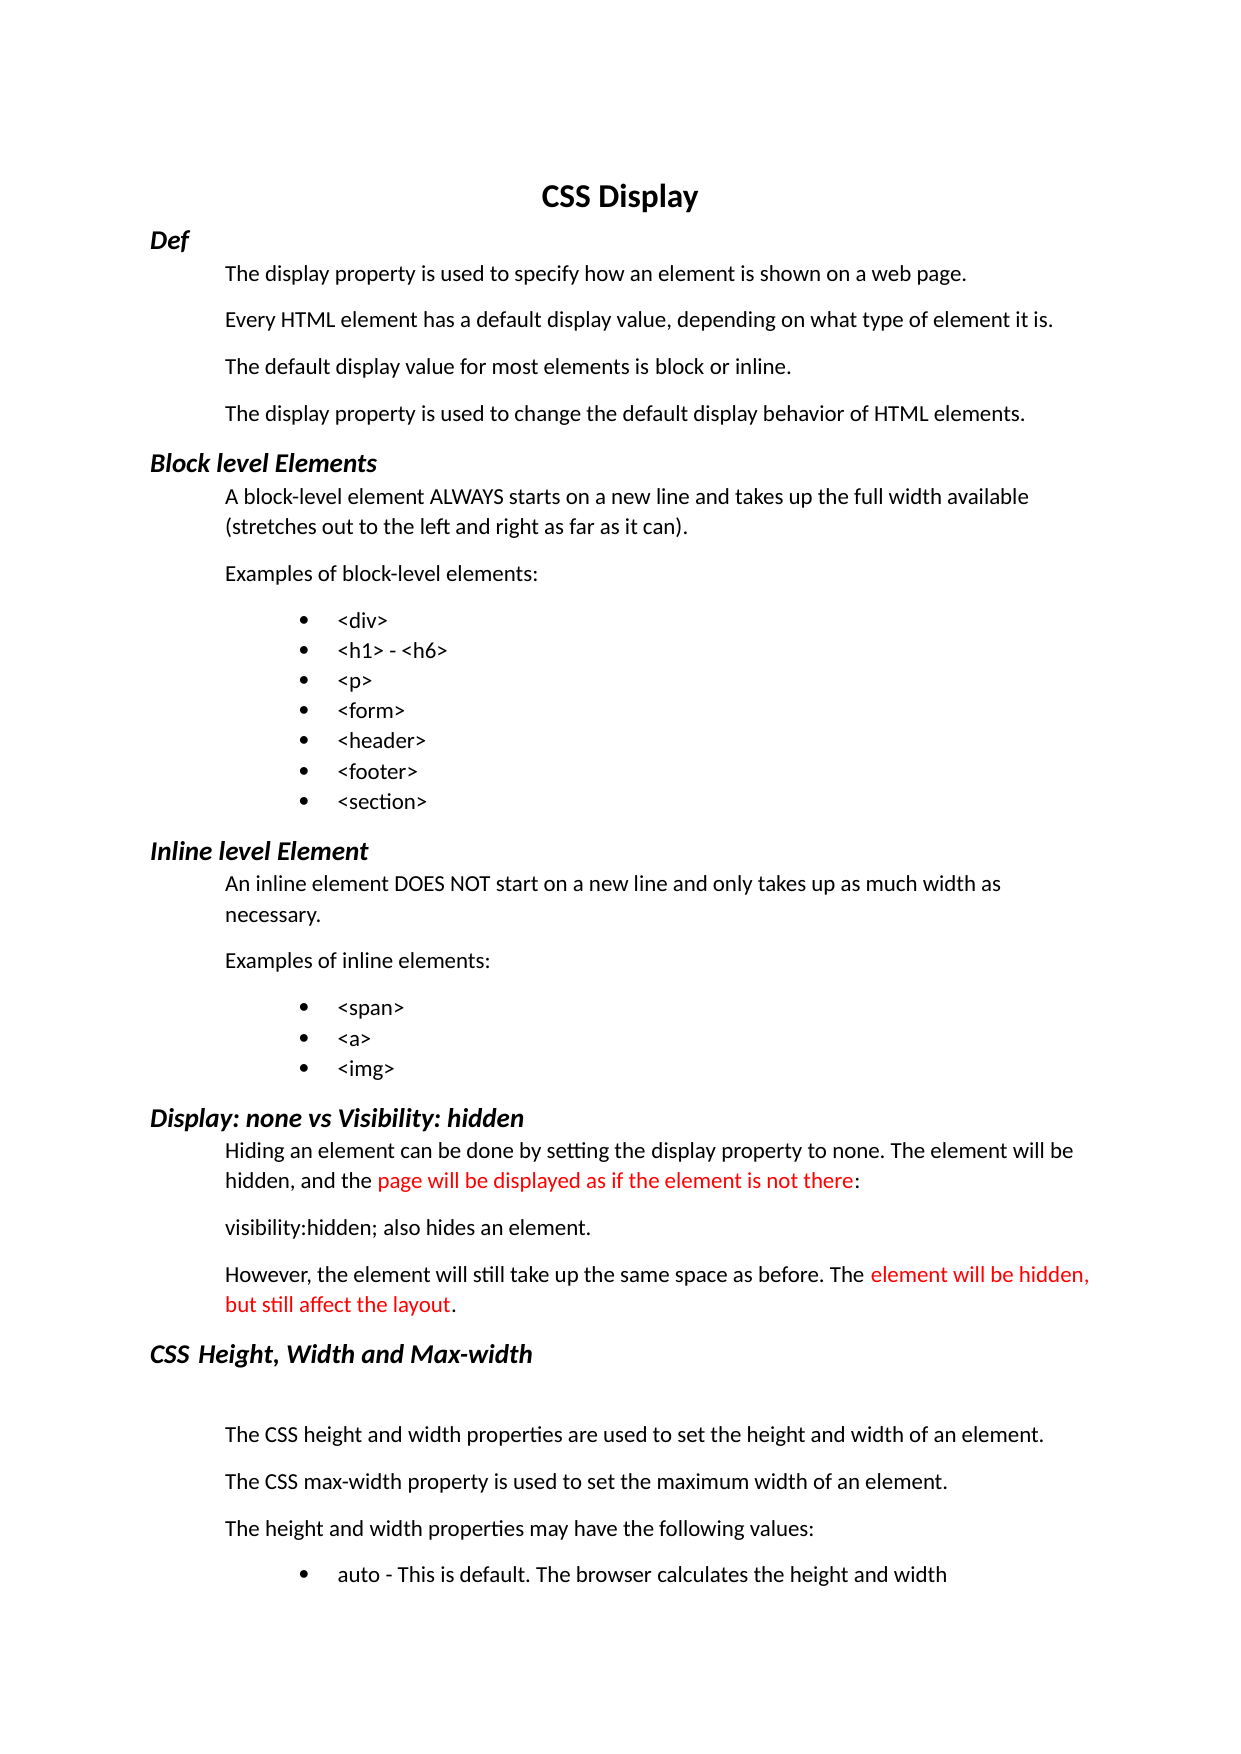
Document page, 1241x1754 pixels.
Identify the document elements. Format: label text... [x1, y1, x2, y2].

text <h1> - <h6> [300, 636, 1090, 664]
text <p> [300, 666, 1090, 694]
text The CSS height and width properties are used to set the height and width of an element. [225, 1420, 1090, 1448]
text Hiding an element can be done by setting the display property to none. The element will be hidden, and the page will be displayed as if the element is not there: [225, 1136, 1090, 1195]
text The CSS max-width property is used to set the maximum width of an element. [225, 1467, 1090, 1495]
text However, the element will still take up the same space as before. The element will be hidden, but still affect the layout. [225, 1260, 1090, 1319]
subtitle CSS Display [150, 175, 1090, 216]
text The display property is used to specify how an element is shown on a web page. [225, 259, 1090, 287]
text <header> [300, 727, 1090, 755]
subtitle Def [150, 223, 1090, 256]
text The display property is used to change the default display behavior of HTML elements. [225, 399, 1090, 427]
text Examples of inline elements: [150, 947, 1090, 975]
text The default display value for most elements is block or inline. [225, 352, 1090, 381]
subtitle Inline level Element [150, 834, 1090, 867]
text The height and width properties may have the following values: [225, 1514, 1090, 1542]
text <section> [300, 787, 1090, 815]
text <footer> [300, 757, 1090, 785]
text <div> [300, 606, 1090, 634]
text <form> [300, 696, 1090, 724]
text Every HTML element has a default display value, depending on what type of element it is. [225, 306, 1090, 334]
text auto - This is default. The browser calculates the height and width [300, 1561, 1090, 1589]
text Examples of block-level elements: [225, 559, 1090, 587]
text A block-level element ALWAYS starts on a new line and takes up the full width available (stretches out to the left and right as far as it can). [225, 482, 1090, 540]
subtitle Display: none vs Visibility: hidden [150, 1101, 1090, 1134]
text <a> [300, 1024, 1090, 1052]
subtitle Block level Elements [150, 446, 1090, 479]
text <span> [300, 993, 1090, 1022]
text An inline element DOES NOT start on a new line and only takes up as much width as necessary. [225, 869, 1090, 928]
text visibility:hidden; also hides an element. [225, 1213, 1090, 1242]
subtitle CSS Height, Width and Max-width [150, 1337, 1090, 1371]
text <img> [300, 1054, 1090, 1082]
